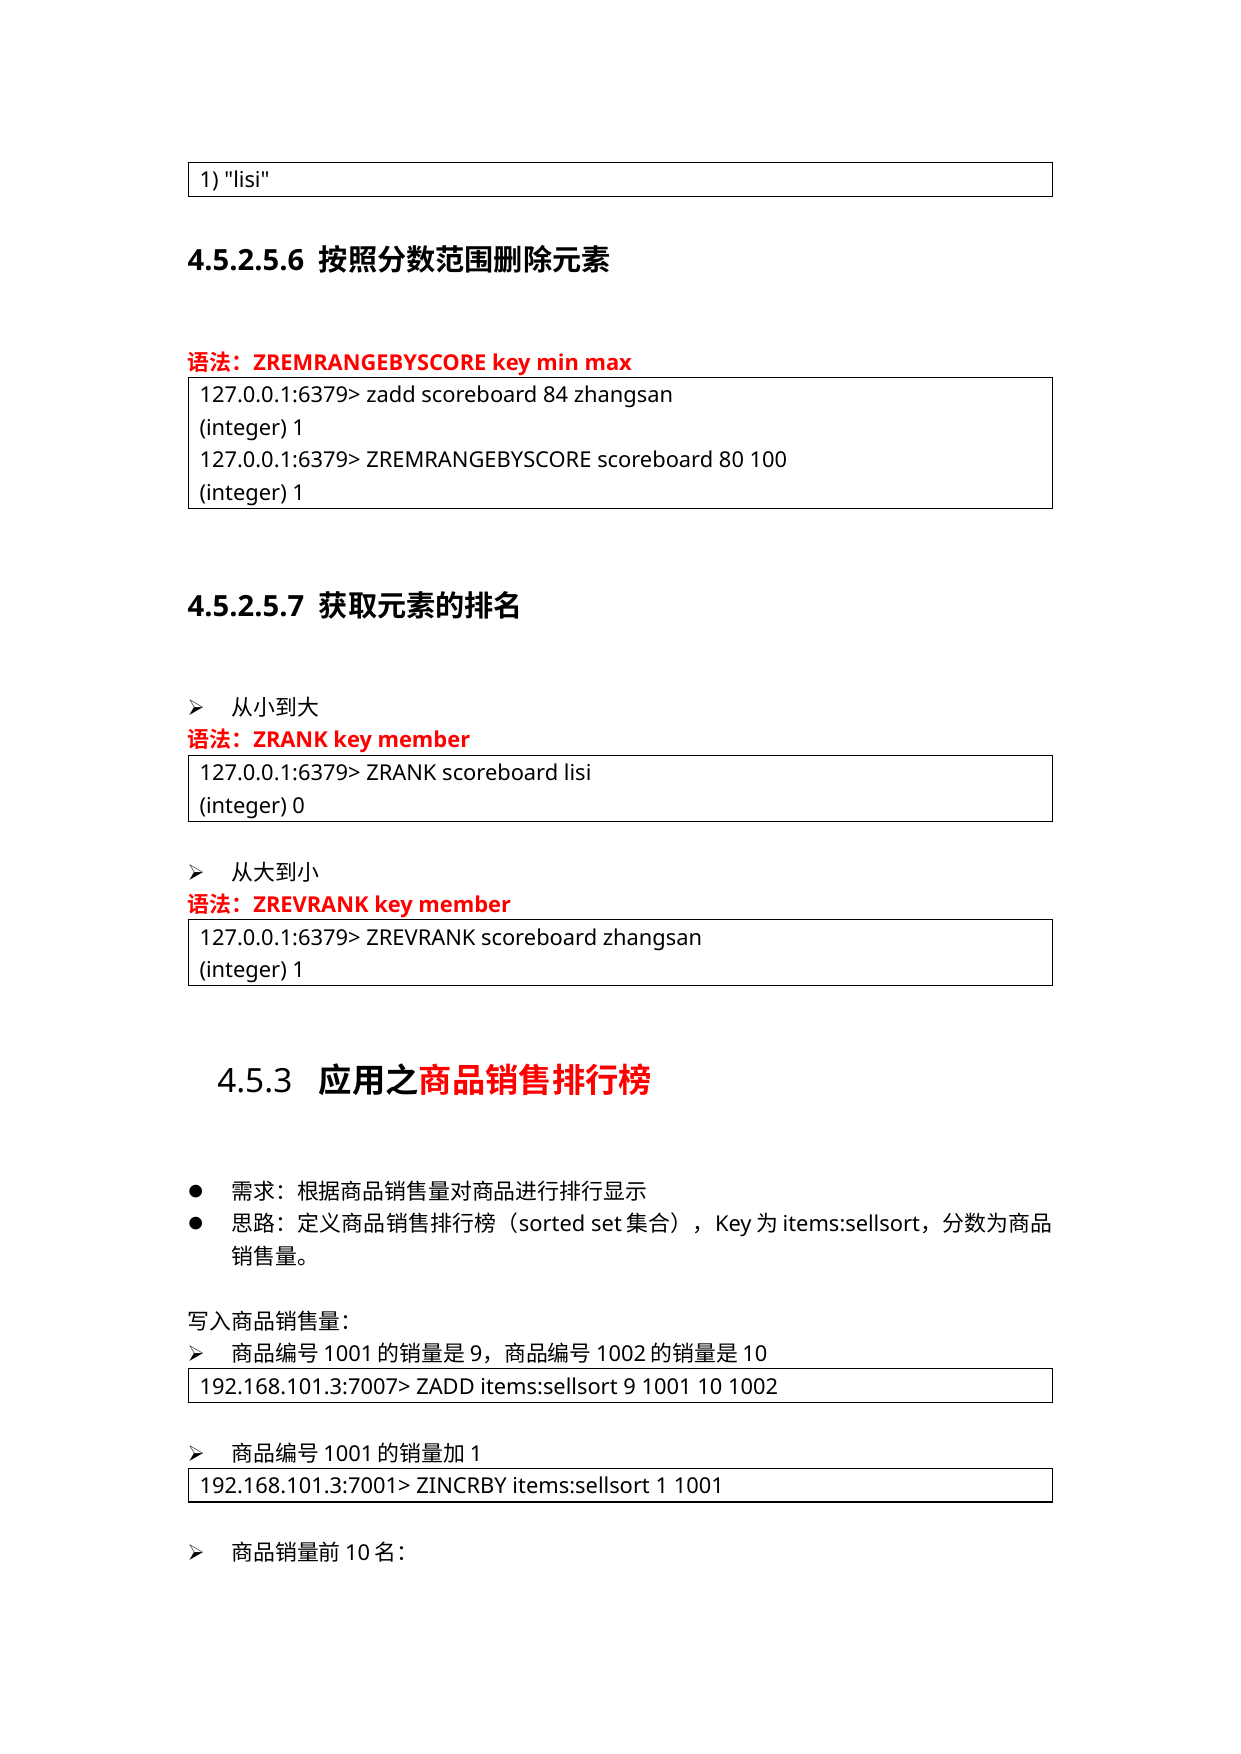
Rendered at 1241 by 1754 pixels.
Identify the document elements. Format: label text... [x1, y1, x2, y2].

list 商品编号1001的销量加1 [187, 1435, 1053, 1468]
text 语法：ZREVRANK key member [187, 887, 1053, 919]
table_header 192.168.101.3:7001> ZINCRBY items:sellsort 1 1001 [189, 1469, 1052, 1501]
table_header 127.0.0.1:6379> ZREVRANK scoreboard zhangsan (integer) 1 [189, 920, 1052, 985]
list 需求：根据商品销售量对商品进行排行显示 [187, 1173, 1053, 1206]
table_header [189, 163, 1052, 196]
list 从大到小 [187, 854, 1053, 887]
list 从小到大 [187, 690, 1053, 722]
table_header 127.0.0.1:6379> ZRANK scoreboard lisi (integer) 0 [189, 756, 1052, 821]
table_header 127.0.0.1:6379> zadd scoreboard 84 zhangsan (integer) 1 127.0.0.1:6379> ZREMRANGEBYSCORE scoreboard 80 100 (integer) 1 [189, 378, 1052, 508]
list 商品销量前10名： [187, 1535, 1053, 1567]
subtitle 应用之商品销售排行榜 [217, 1046, 1053, 1111]
text 语法：ZREMRANGEBYSCORE key min max [187, 344, 1053, 377]
subtitle 获取元素的排名 [187, 571, 1053, 636]
text 写入商品销售量： [187, 1303, 1053, 1336]
list 思路：定义商品销售排行榜（sorted set集合），Key为items:sellsort，分数为商品销售量。 [187, 1206, 1053, 1271]
text 语法：ZRANK key member [187, 722, 1053, 755]
list 商品编号1001的销量是9，商品编号1002的销量是10 [187, 1336, 1053, 1368]
subtitle 按照分数范围删除元素 [187, 226, 1053, 291]
table_header 192.168.101.3:7007> ZADD items:sellsort 9 1001 10 1002 [189, 1369, 1052, 1402]
